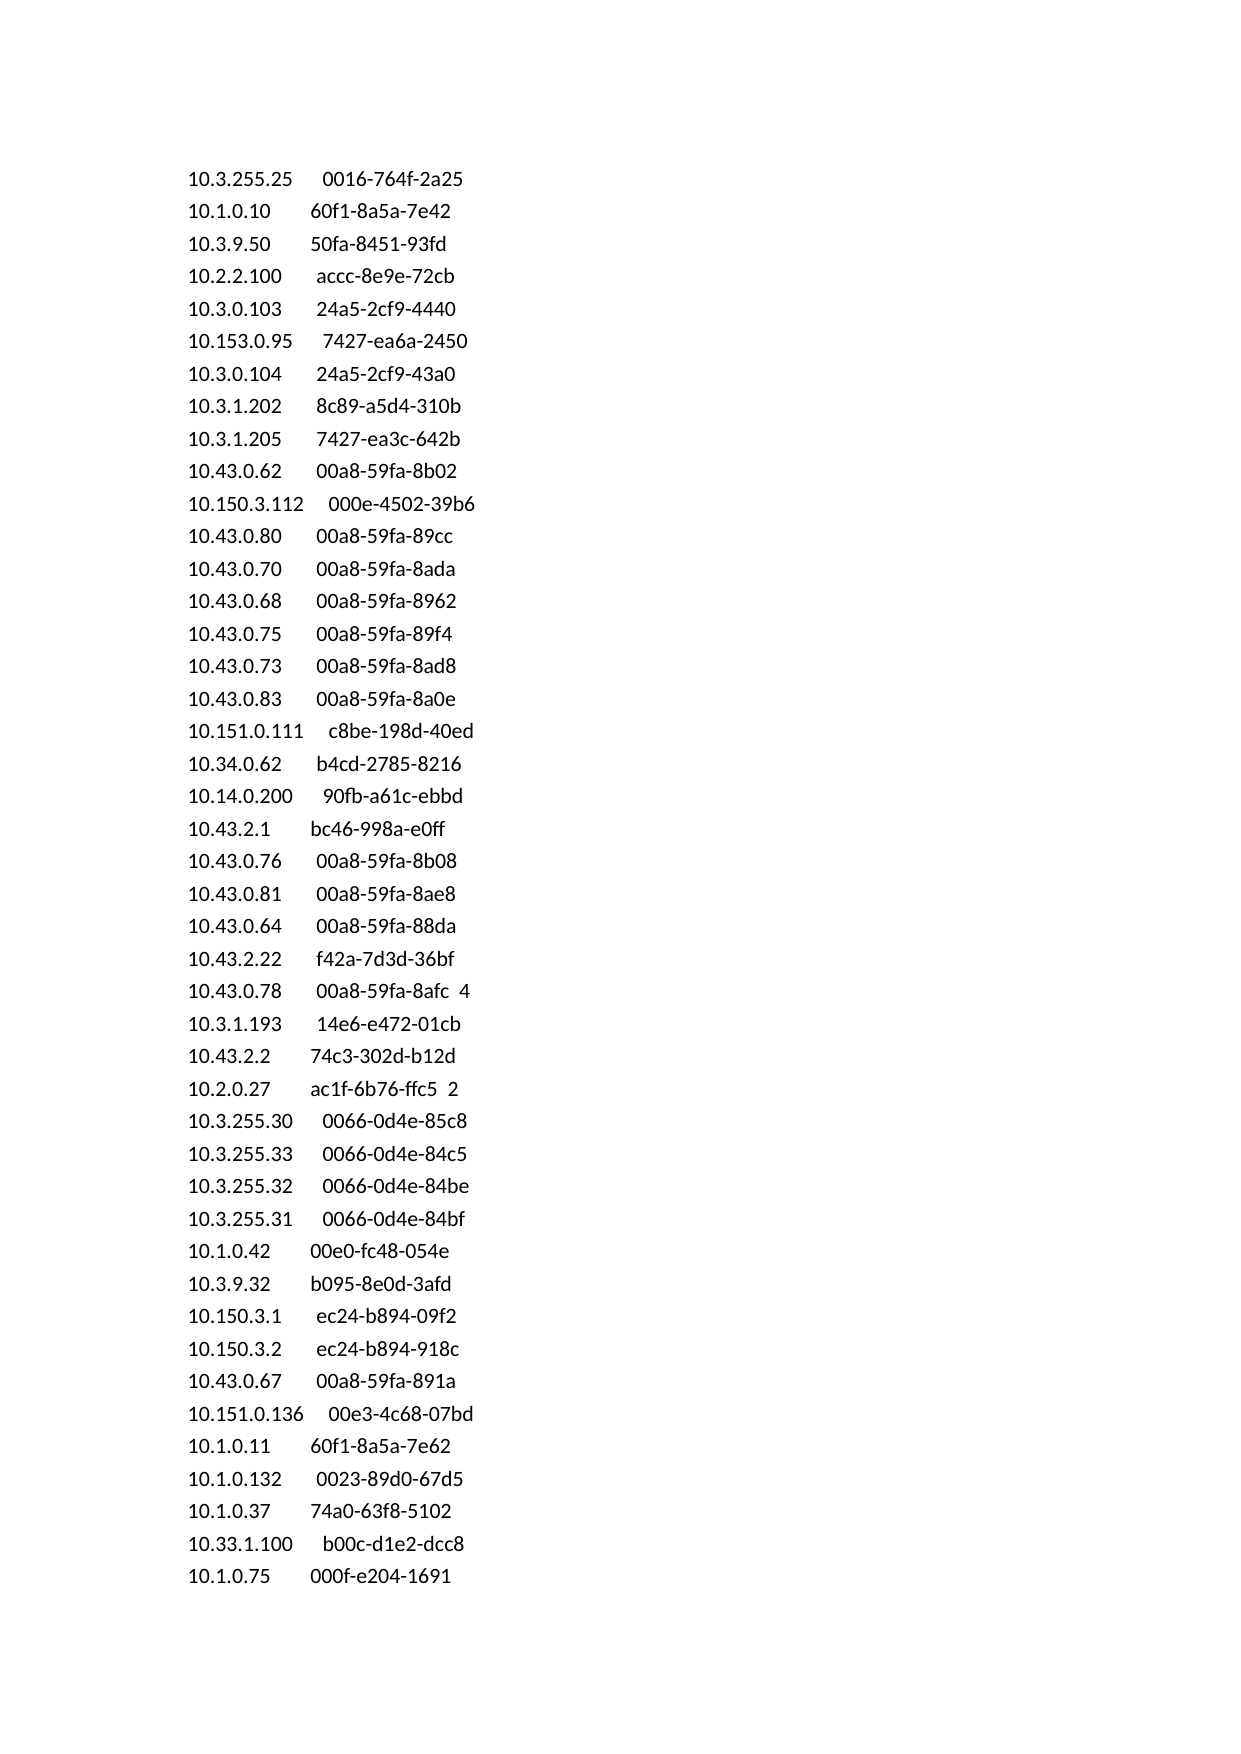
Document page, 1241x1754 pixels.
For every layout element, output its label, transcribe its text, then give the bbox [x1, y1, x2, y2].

text 10.1.0.132 0023-89d0-67d5 [187, 1462, 1053, 1494]
text 10.34.0.62 b4cd-2785-8216 [187, 747, 1053, 779]
text 10.3.9.32 b095-8e0d-3afd [187, 1267, 1053, 1299]
text 10.1.0.10 60f1-8a5a-7e42 [187, 194, 1053, 227]
text 10.43.0.81 00a8-59fa-8ae8 [187, 877, 1053, 909]
text 10.43.0.68 00a8-59fa-8962 [187, 584, 1053, 617]
text 10.150.3.1 ec24-b894-09f2 [187, 1299, 1053, 1332]
text 10.1.0.75 000f-e204-1691 [187, 1559, 1053, 1592]
text 10.3.255.31 0066-0d4e-84bf [187, 1202, 1053, 1234]
text 10.2.2.100 accc-8e9e-72cb [187, 259, 1053, 292]
text 10.150.3.112 000e-4502-39b6 [187, 487, 1053, 519]
text 10.3.1.193 14e6-e472-01cb [187, 1007, 1053, 1039]
text 10.43.0.78 00a8-59fa-8afc 4 [187, 974, 1053, 1007]
text 10.43.0.64 00a8-59fa-88da [187, 909, 1053, 942]
text 10.2.0.27 ac1f-6b76-ffc5 2 [187, 1072, 1053, 1104]
text 10.3.255.25 0016-764f-2a25 [187, 162, 1053, 194]
text 10.150.3.2 ec24-b894-918c [187, 1332, 1053, 1364]
text 10.151.0.136 00e3-4c68-07bd [187, 1397, 1053, 1429]
text 10.43.0.75 00a8-59fa-89f4 [187, 617, 1053, 649]
text 10.3.255.30 0066-0d4e-85c8 [187, 1104, 1053, 1137]
text 10.3.1.205 7427-ea3c-642b [187, 422, 1053, 454]
text 10.3.255.32 0066-0d4e-84be [187, 1169, 1053, 1202]
text 10.1.0.42 00e0-fc48-054e [187, 1234, 1053, 1267]
text 10.33.1.100 b00c-d1e2-dcc8 [187, 1527, 1053, 1559]
text 10.43.0.83 00a8-59fa-8a0e [187, 682, 1053, 714]
text 10.43.2.2 74c3-302d-b12d [187, 1039, 1053, 1072]
text 10.43.0.73 00a8-59fa-8ad8 [187, 649, 1053, 682]
text 10.1.0.37 74a0-63f8-5102 [187, 1494, 1053, 1527]
text 10.3.0.104 24a5-2cf9-43a0 [187, 357, 1053, 389]
text 10.3.0.103 24a5-2cf9-4440 [187, 292, 1053, 324]
text 10.3.1.202 8c89-a5d4-310b [187, 389, 1053, 422]
text 10.43.0.76 00a8-59fa-8b08 [187, 844, 1053, 877]
text 10.3.255.33 0066-0d4e-84c5 [187, 1137, 1053, 1169]
text 10.43.0.67 00a8-59fa-891a [187, 1364, 1053, 1397]
text 10.151.0.111 c8be-198d-40ed [187, 714, 1053, 747]
text 10.43.2.1 bc46-998a-e0ff [187, 812, 1053, 844]
text 10.43.2.22 f42a-7d3d-36bf [187, 942, 1053, 974]
text 10.14.0.200 90fb-a61c-ebbd [187, 779, 1053, 812]
text 10.3.9.50 50fa-8451-93fd [187, 227, 1053, 259]
text 10.153.0.95 7427-ea6a-2450 [187, 324, 1053, 357]
text 10.43.0.80 00a8-59fa-89cc [187, 519, 1053, 552]
text 10.43.0.70 00a8-59fa-8ada [187, 552, 1053, 584]
text 10.1.0.11 60f1-8a5a-7e62 [187, 1429, 1053, 1462]
text 10.43.0.62 00a8-59fa-8b02 [187, 454, 1053, 487]
